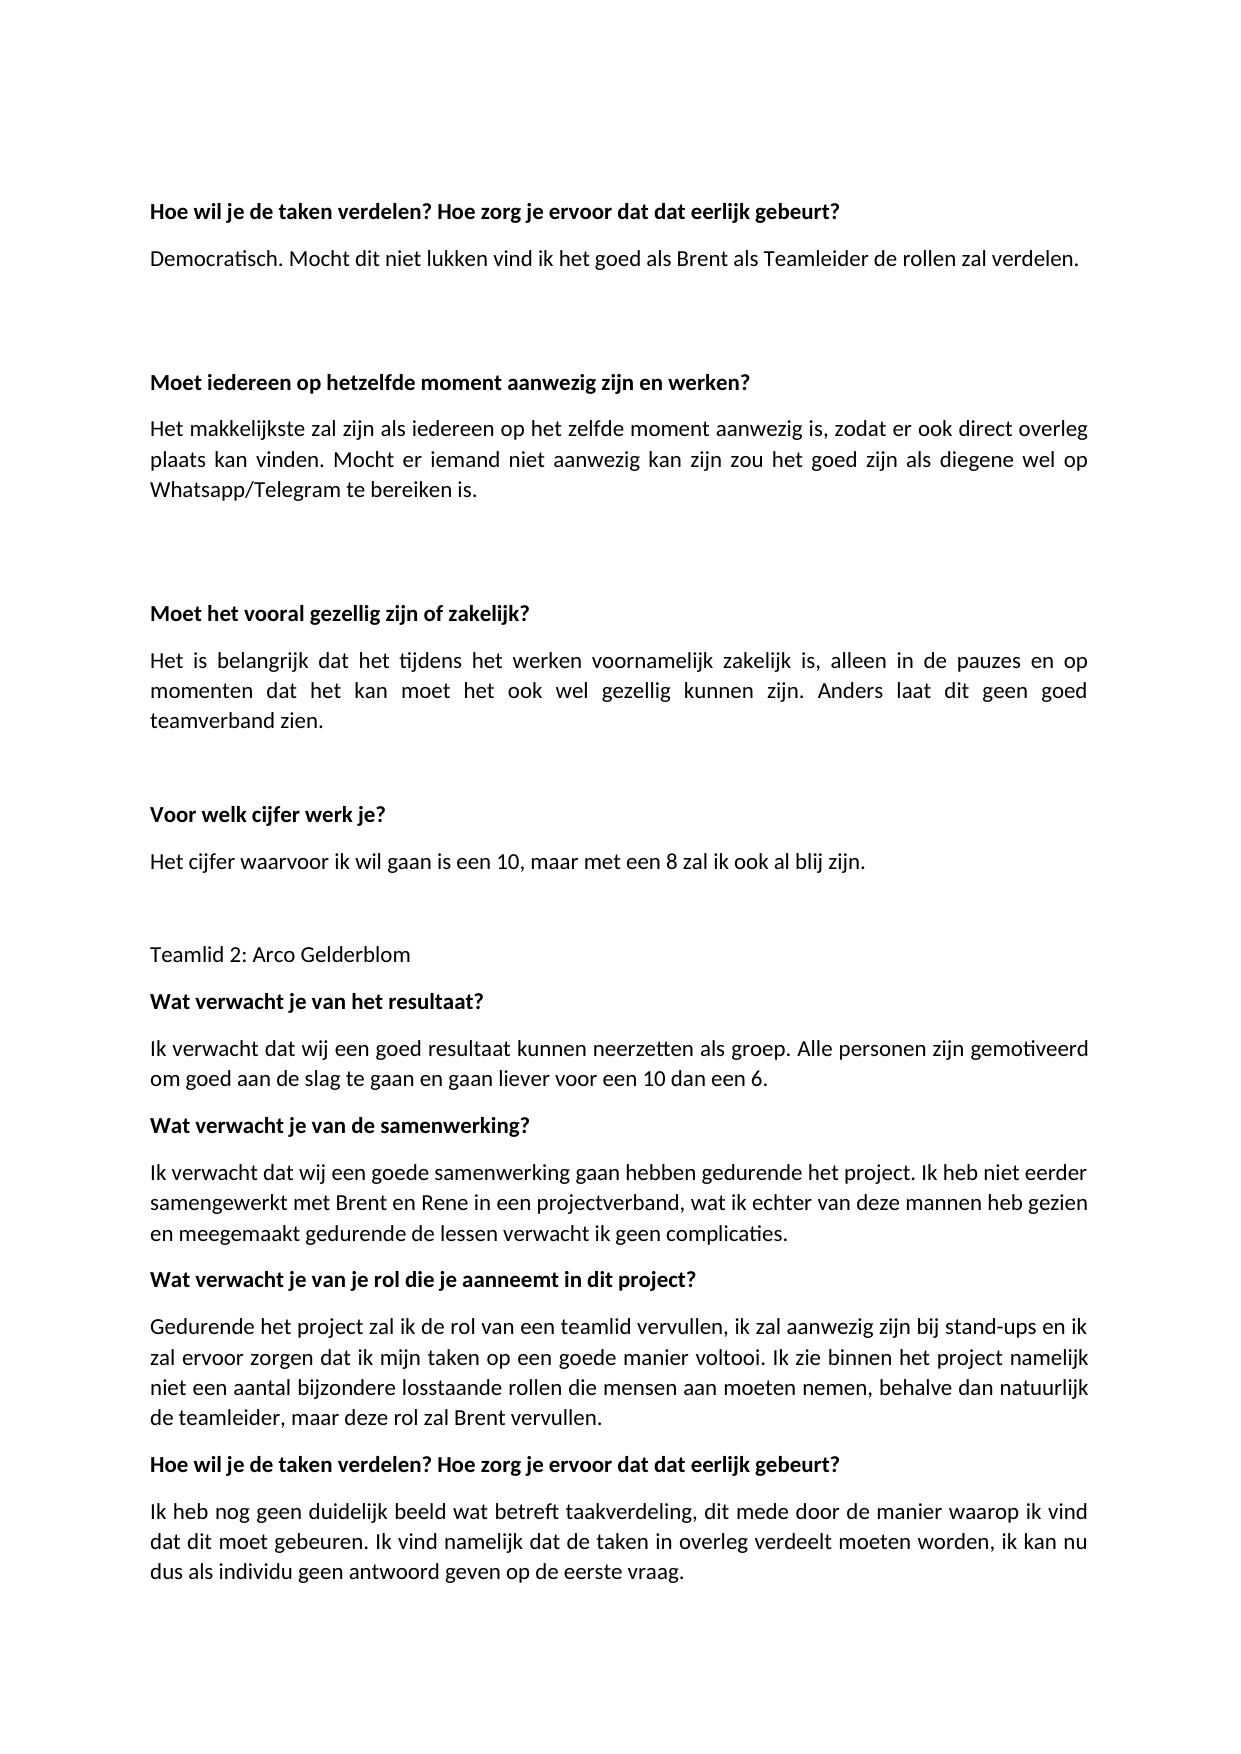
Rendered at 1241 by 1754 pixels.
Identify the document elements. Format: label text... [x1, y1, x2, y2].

text Ik verwacht dat wij een goed resultaat kunnen neerzetten als groep. Alle personen zijn gemotiveerd om goed aan de slag te gaan en gaan liever voor een 10 dan een 6. [150, 1034, 1090, 1093]
text Hoe wil je de taken verdelen? Hoe zorg je ervoor dat dat eerlijk gebeurt? [150, 1450, 1090, 1478]
text Het is belangrijk dat het tijdens het werken voornamelijk zakelijk is, alleen in de pauzes en op momenten dat het kan moet het ook wel gezellig kunnen zijn. Anders laat dit geen goed teamverband zien. [150, 646, 1090, 734]
text Wat verwacht je van de samenwerking? [150, 1111, 1090, 1139]
text Het cijfer waarvoor ik wil gaan is een 10, maar met een 8 zal ik ook al blij zijn. [150, 847, 1090, 875]
text Moet iedereen op hetzelfde moment aanwezig zijn en werken? [150, 368, 1090, 396]
text Hoe wil je de taken verdelen? Hoe zorg je ervoor dat dat eerlijk gebeurt? [150, 197, 1090, 225]
text Wat verwacht je van het resultaat? [150, 987, 1090, 1016]
text Ik heb nog geen duidelijk beeld wat betreft taakverdeling, dit mede door de manier waarop ik vind dat dit moet gebeuren. Ik vind namelijk dat de taken in overleg verdeelt moeten worden, ik kan nu dus als individu geen antwoord geven op de eerste vraag. [150, 1497, 1090, 1585]
text Teamlid 2: Arco Gelderblom [150, 941, 1090, 969]
text Ik verwacht dat wij een goede samenwerking gaan hebben gedurende het project. Ik heb niet eerder samengewerkt met Brent en Rene in een projectverband, wat ik echter van deze mannen heb gezien en meegemaakt gedurende de lessen verwacht ik geen complicaties. [150, 1158, 1090, 1247]
text Wat verwacht je van je rol die je aanneemt in dit project? [150, 1266, 1090, 1294]
text Het makkelijkste zal zijn als iedereen op het zelfde moment aanwezig is, zodat er ook direct overleg plaats kan vinden. Mocht er iemand niet aanwezig kan zijn zou het goed zijn als diegene wel op Whatsapp/Telegram te bereiken is. [150, 414, 1090, 503]
text Gedurende het project zal ik de rol van een teamlid vervullen, ik zal aanwezig zijn bij stand-ups en ik zal ervoor zorgen dat ik mijn taken op een goede manier voltooi. Ik zie binnen het project namelijk niet een aantal bijzondere losstaande rollen die mensen aan moeten nemen, behalve dan natuurlijk de teamleider, maar deze rol zal Brent vervullen. [150, 1312, 1090, 1431]
text Moet het vooral gezellig zijn of zakelijk? [150, 599, 1090, 627]
text Democratisch. Mocht dit niet lukken vind ik het goed als Brent als Teamleider de rollen zal verdelen. [150, 244, 1090, 272]
text Voor welk cijfer werk je? [150, 800, 1090, 828]
